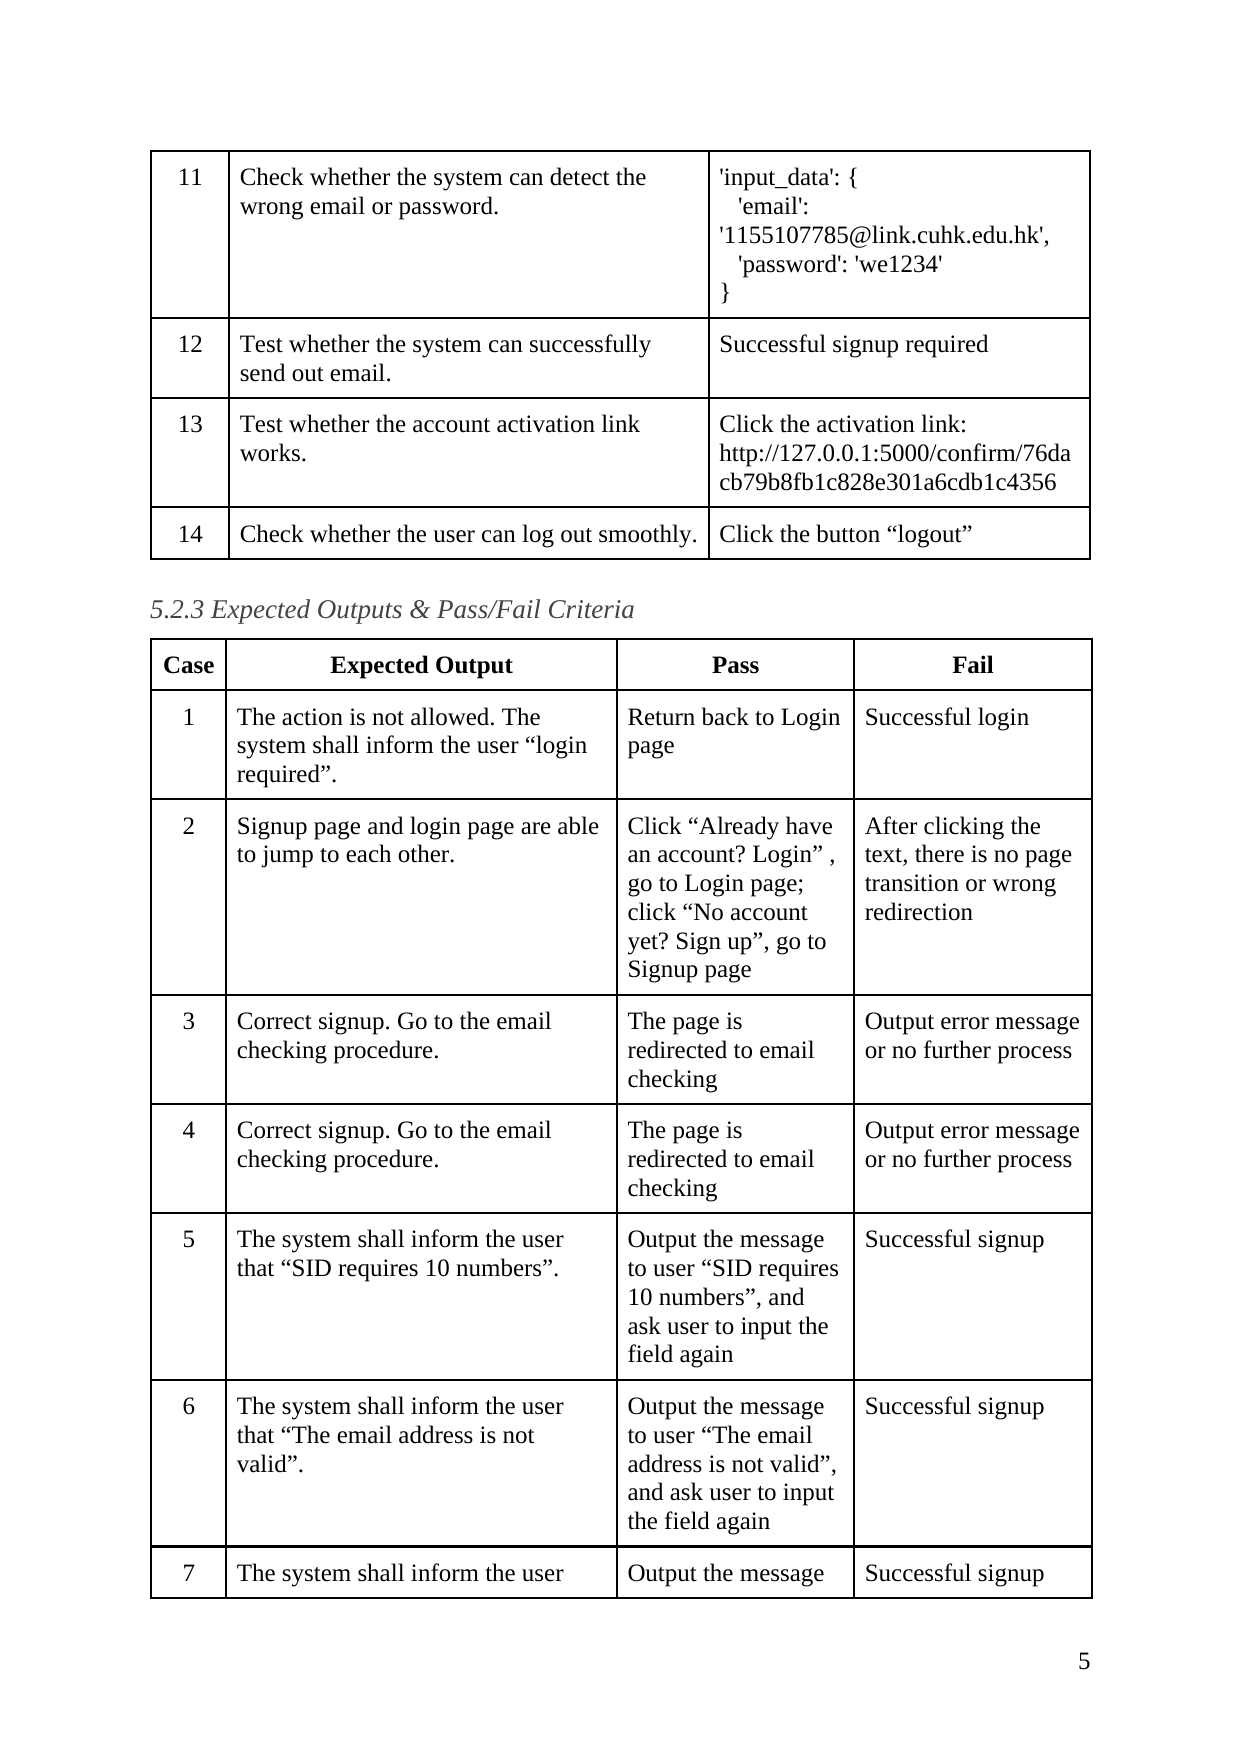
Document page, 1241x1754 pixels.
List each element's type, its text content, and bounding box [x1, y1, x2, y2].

table_cell The action is not allowed. The system shall inform the user “login required”. [227, 691, 616, 798]
table_cell Successful signup [855, 1381, 1091, 1545]
table_cell The page is redirected to email checking [618, 996, 853, 1103]
table_cell 6 [152, 1381, 225, 1545]
table_cell 'input_data': { 'email': '1155107785@link.cuhk.edu.hk', 'password': 'we1234' } [710, 152, 1089, 317]
table_cell 2 [152, 800, 225, 994]
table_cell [227, 1548, 616, 1597]
table_cell 3 [152, 996, 225, 1103]
table_header Fail [855, 640, 1091, 689]
table_cell Test whether the account activation link works. [230, 399, 708, 506]
table_cell The page is redirected to email checking [618, 1105, 853, 1212]
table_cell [618, 1548, 853, 1597]
table_cell 13 [152, 399, 228, 506]
table_header Pass [618, 640, 853, 689]
table_cell Click the activation link: http://127.0.0.1:5000/confirm/76dacb79b8fb1c828e301a6cdb1c4356 [710, 399, 1089, 506]
table_cell Successful signup [855, 1214, 1091, 1379]
table_cell Output the message to user “The email address is not valid”, and ask user to input the field again [618, 1381, 853, 1545]
table_header Case [152, 640, 225, 689]
table_cell 7 [152, 1548, 225, 1597]
table_cell Signup page and login page are able to jump to each other. [227, 800, 616, 994]
table_cell Successful signup required [710, 319, 1089, 397]
table_cell 1 [152, 691, 225, 798]
table_header Expected Output [227, 640, 616, 689]
table_cell 14 [152, 508, 228, 558]
table_cell After clicking the text, there is no page transition or wrong redirection [855, 800, 1091, 994]
subtitle 5.2.3 Expected Outputs & Pass/Fail Criteria [150, 593, 1090, 624]
table_cell Click the button “logout” [710, 508, 1089, 558]
table_cell 5 [152, 1214, 225, 1379]
table_cell Output error message or no further process [855, 1105, 1091, 1212]
table_cell Output the message to user “SID requires 10 numbers”, and ask user to input the field again [618, 1214, 853, 1379]
table_cell The system shall inform the user that “SID requires 10 numbers”. [227, 1214, 616, 1379]
table_cell 11 [152, 152, 228, 317]
table_cell Click “Already have an account? Login” , go to Login page; click “No account yet? Sign up”, go to Signup page [618, 800, 853, 994]
table_cell 12 [152, 319, 228, 397]
table_cell Output error message or no further process [855, 996, 1091, 1103]
table_cell Correct signup. Go to the email checking procedure. [227, 1105, 616, 1212]
table_cell 4 [152, 1105, 225, 1212]
table_cell Check whether the user can log out smoothly. [230, 508, 708, 558]
table_cell The system shall inform the user that “The email address is not valid”. [227, 1381, 616, 1545]
table_cell Check whether the system can detect the wrong email or password. [230, 152, 708, 317]
table_cell Successful signup [855, 1548, 1091, 1597]
table_cell Successful login [855, 691, 1091, 798]
table_cell Correct signup. Go to the email checking procedure. [227, 996, 616, 1103]
table_cell Return back to Login page [618, 691, 853, 798]
table_cell Test whether the system can successfully send out email. [230, 319, 708, 397]
